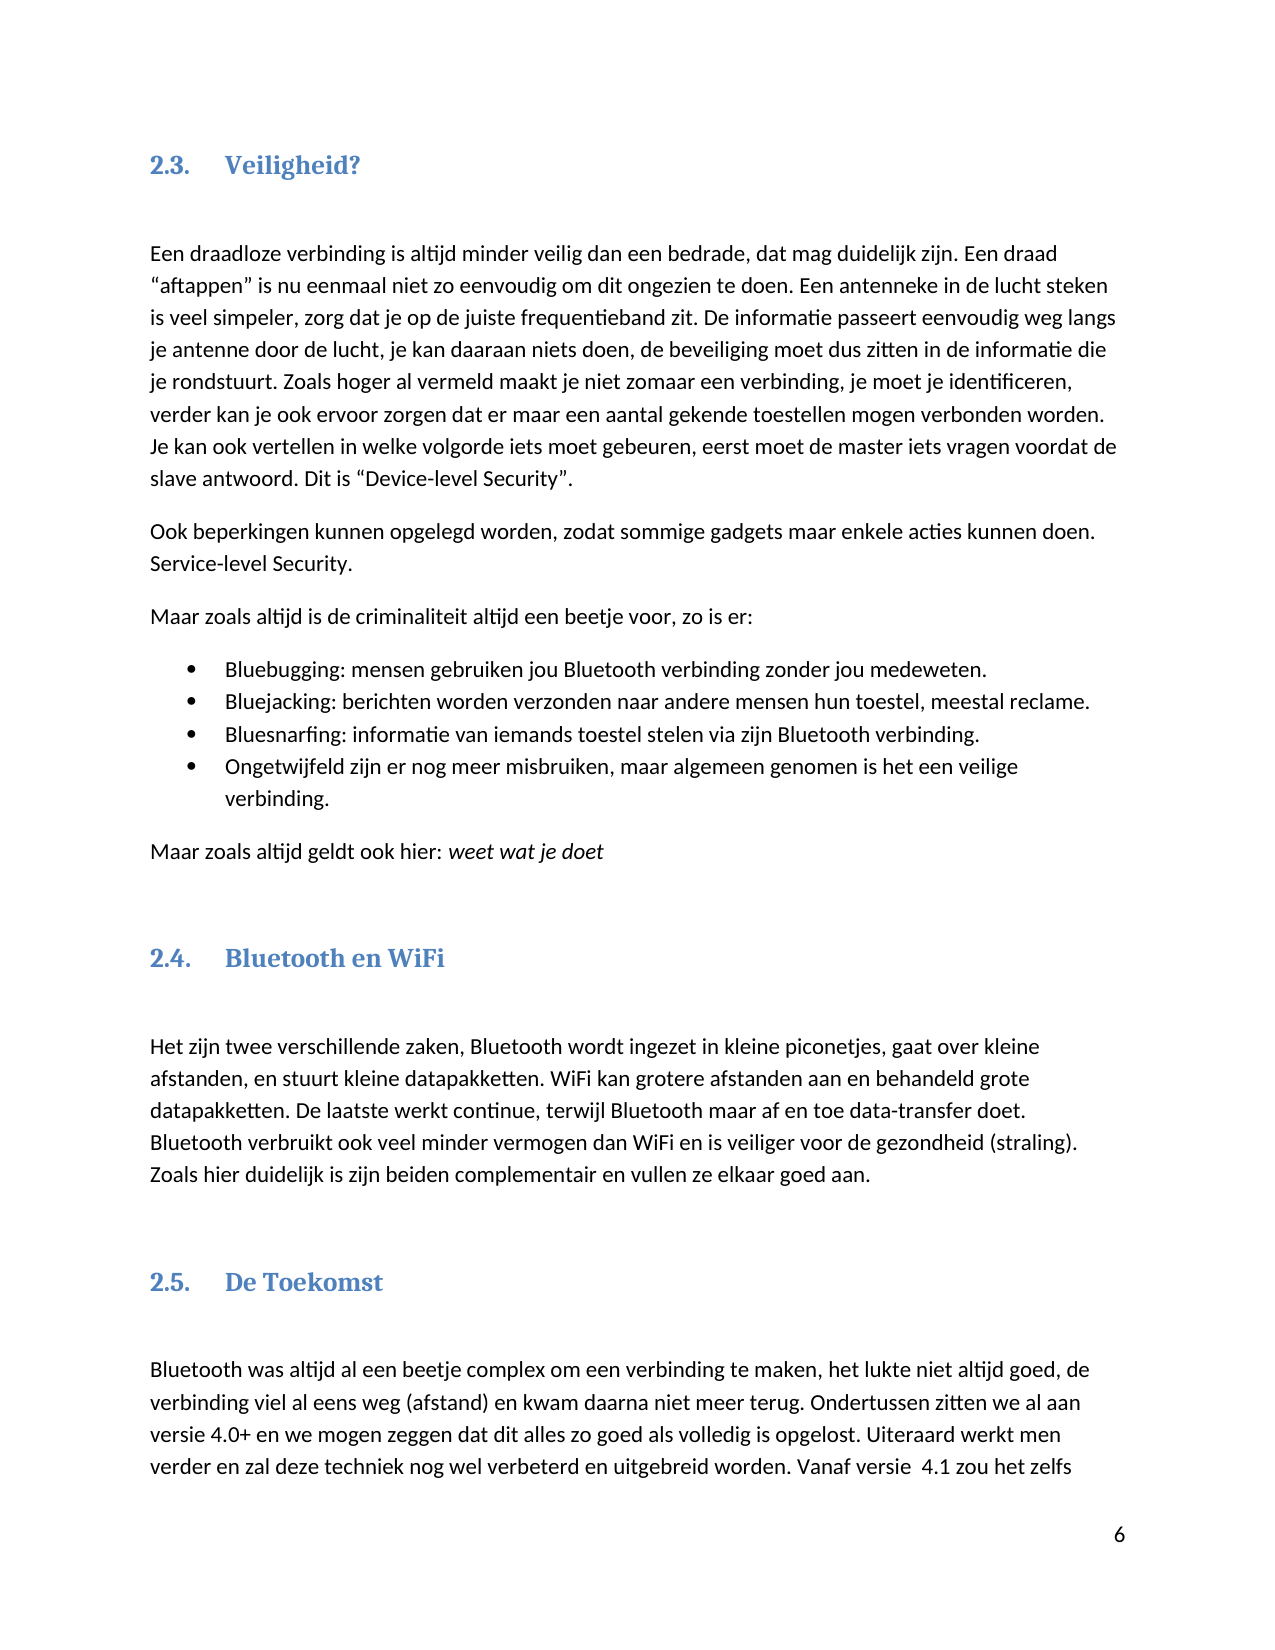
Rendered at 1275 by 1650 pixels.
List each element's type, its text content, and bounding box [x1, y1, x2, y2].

list Bluebugging: mensen gebruiken jou Bluetooth verbinding zonder jou medeweten. [187, 655, 1125, 683]
list Ongetwijfeld zijn er nog meer misbruiken, maar algemeen genomen is het een veilige verbinding. [187, 752, 1125, 812]
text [150, 1355, 1125, 1480]
text Het zijn twee verschillende zaken, Bluetooth wordt ingezet in kleine piconetjes, gaat over kleine afstanden, en stuurt kleine datapakketten. WiFi kan grotere afstanden aan en behandeld grote datapakketten. De laatste werkt continue, terwijl Bluetooth maar af en toe data-transfer doet. Bluetooth verbruikt ook veel minder vermogen dan WiFi en is veiliger voor de gezondheid (straling). Zoals hier duidelijk is zijn beiden complementair en vullen ze elkaar goed aan. [150, 1032, 1125, 1189]
text Maar zoals altijd geldt ook hier: weet wat je doet [150, 837, 1125, 865]
text Een draadloze verbinding is altijd minder veilig dan een bedrade, dat mag duidelijk zijn. Een draad “aftappen” is nu eenmaal niet zo eenvoudig om dit ongezien te doen. Een antenneke in de lucht steken is veel simpeler, zorg dat je op de juiste frequentieband zit. De informatie passeert eenvoudig weg langs je antenne door de lucht, je kan daaraan niets doen, de beveiliging moet dus zitten in de informatie die je rondstuurt. Zoals hoger al vermeld maakt je niet zomaar een verbinding, je moet je identificeren, verder kan je ook ervoor zorgen dat er maar een aantal gekende toestellen mogen verbonden worden. Je kan ook vertellen in welke volgorde iets moet gebeuren, eerst moet de master iets vragen voordat de slave antwoord. Dit is “Device-level Security”. [150, 239, 1125, 492]
subtitle Bluetooth en WiFi [150, 943, 1125, 974]
subtitle De Toekomst [150, 1267, 1125, 1298]
list Bluejacking: berichten worden verzonden naar andere mensen hun toestel, meestal reclame. [187, 687, 1125, 716]
subtitle Veiligheid? [150, 150, 1125, 181]
text Maar zoals altijd is de criminaliteit altijd een beetje voor, zo is er: [150, 602, 1125, 630]
text Ook beperkingen kunnen opgelegd worden, zodat sommige gadgets maar enkele acties kunnen doen. Service-level Security. [150, 517, 1125, 577]
list Bluesnarfing: informatie van iemands toestel stelen via zijn Bluetooth verbinding. [187, 720, 1125, 748]
